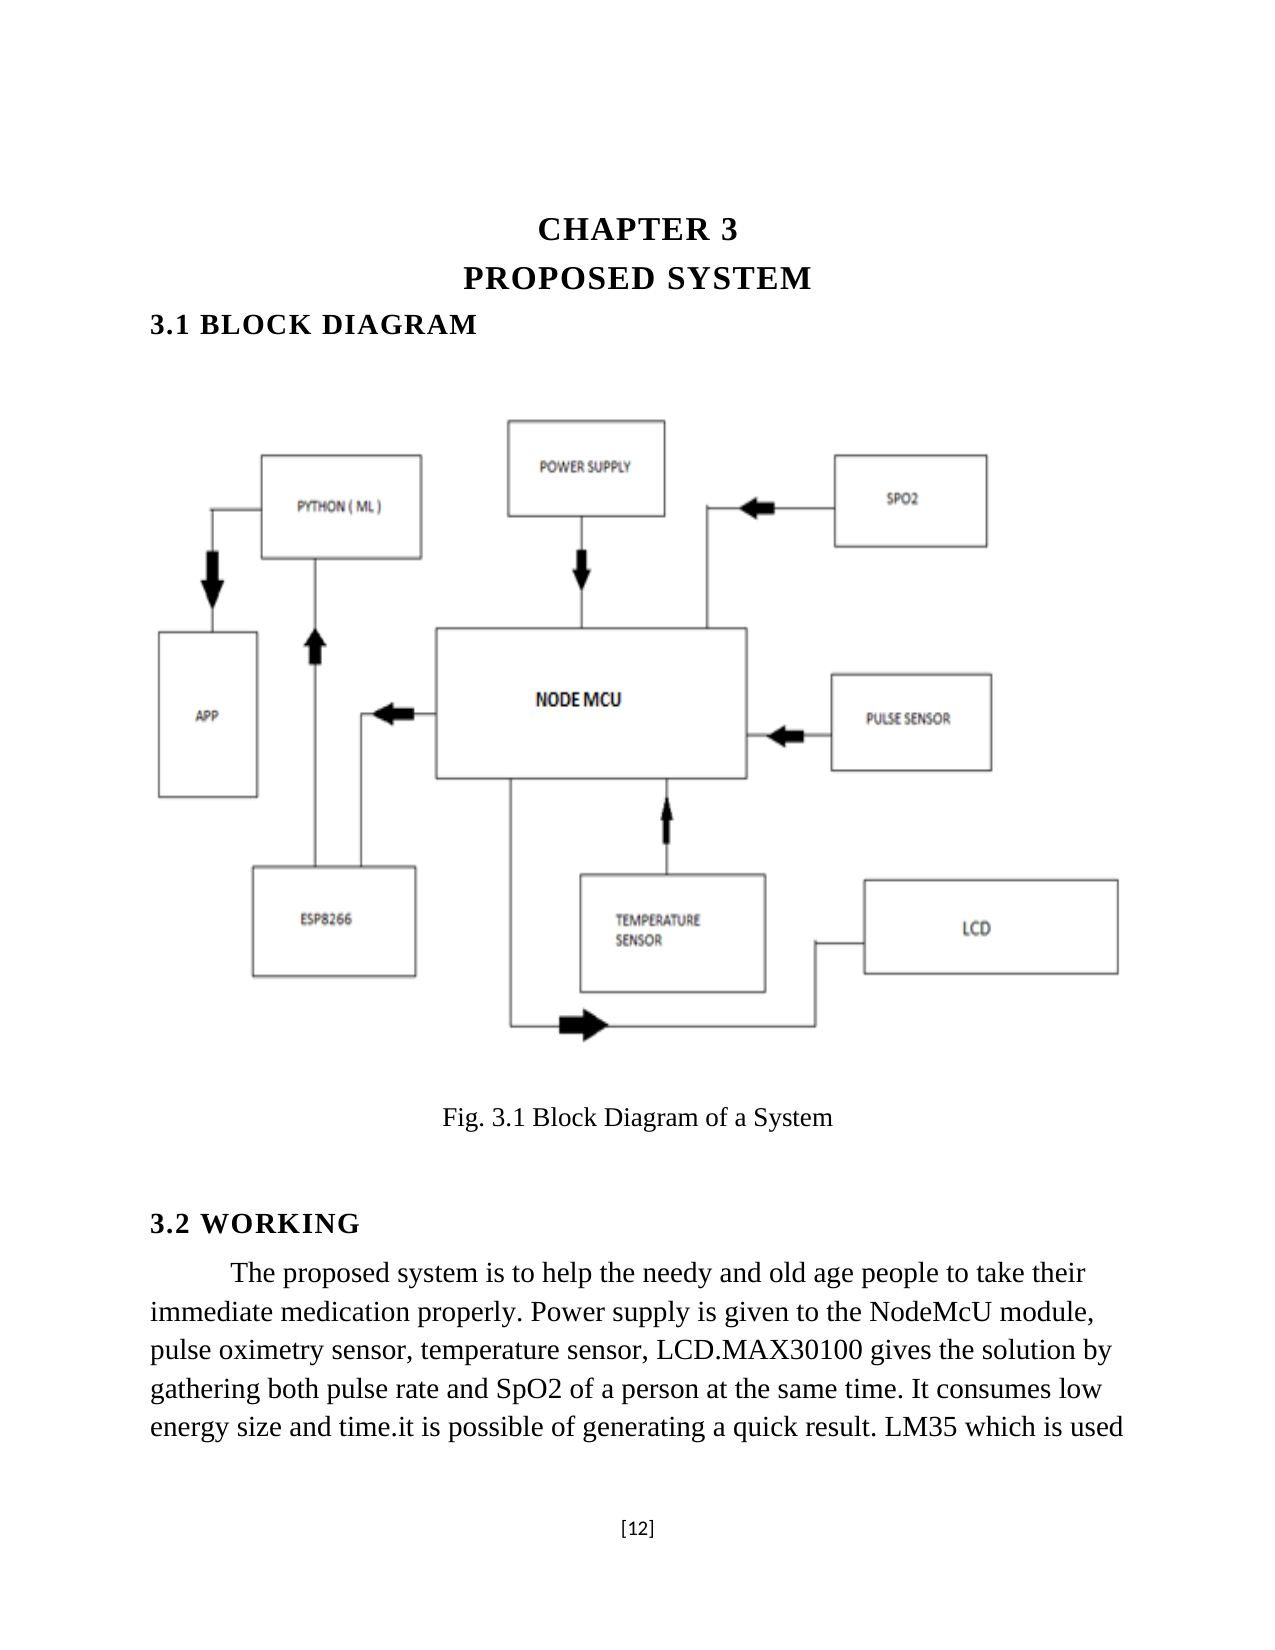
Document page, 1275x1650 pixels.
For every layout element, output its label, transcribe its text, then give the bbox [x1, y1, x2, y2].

subtitle PROPOSED SYSTEM [150, 258, 1125, 296]
subtitle CHAPTER 3 [150, 209, 1125, 248]
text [150, 1255, 1125, 1443]
subtitle 3.2 WORKING [150, 1206, 1125, 1240]
picture [150, 404, 1168, 1077]
subtitle 3.1 BLOCK DIAGRAM [150, 307, 1125, 340]
text Fig. 3.1 Block Diagram of a System [150, 1101, 1125, 1132]
